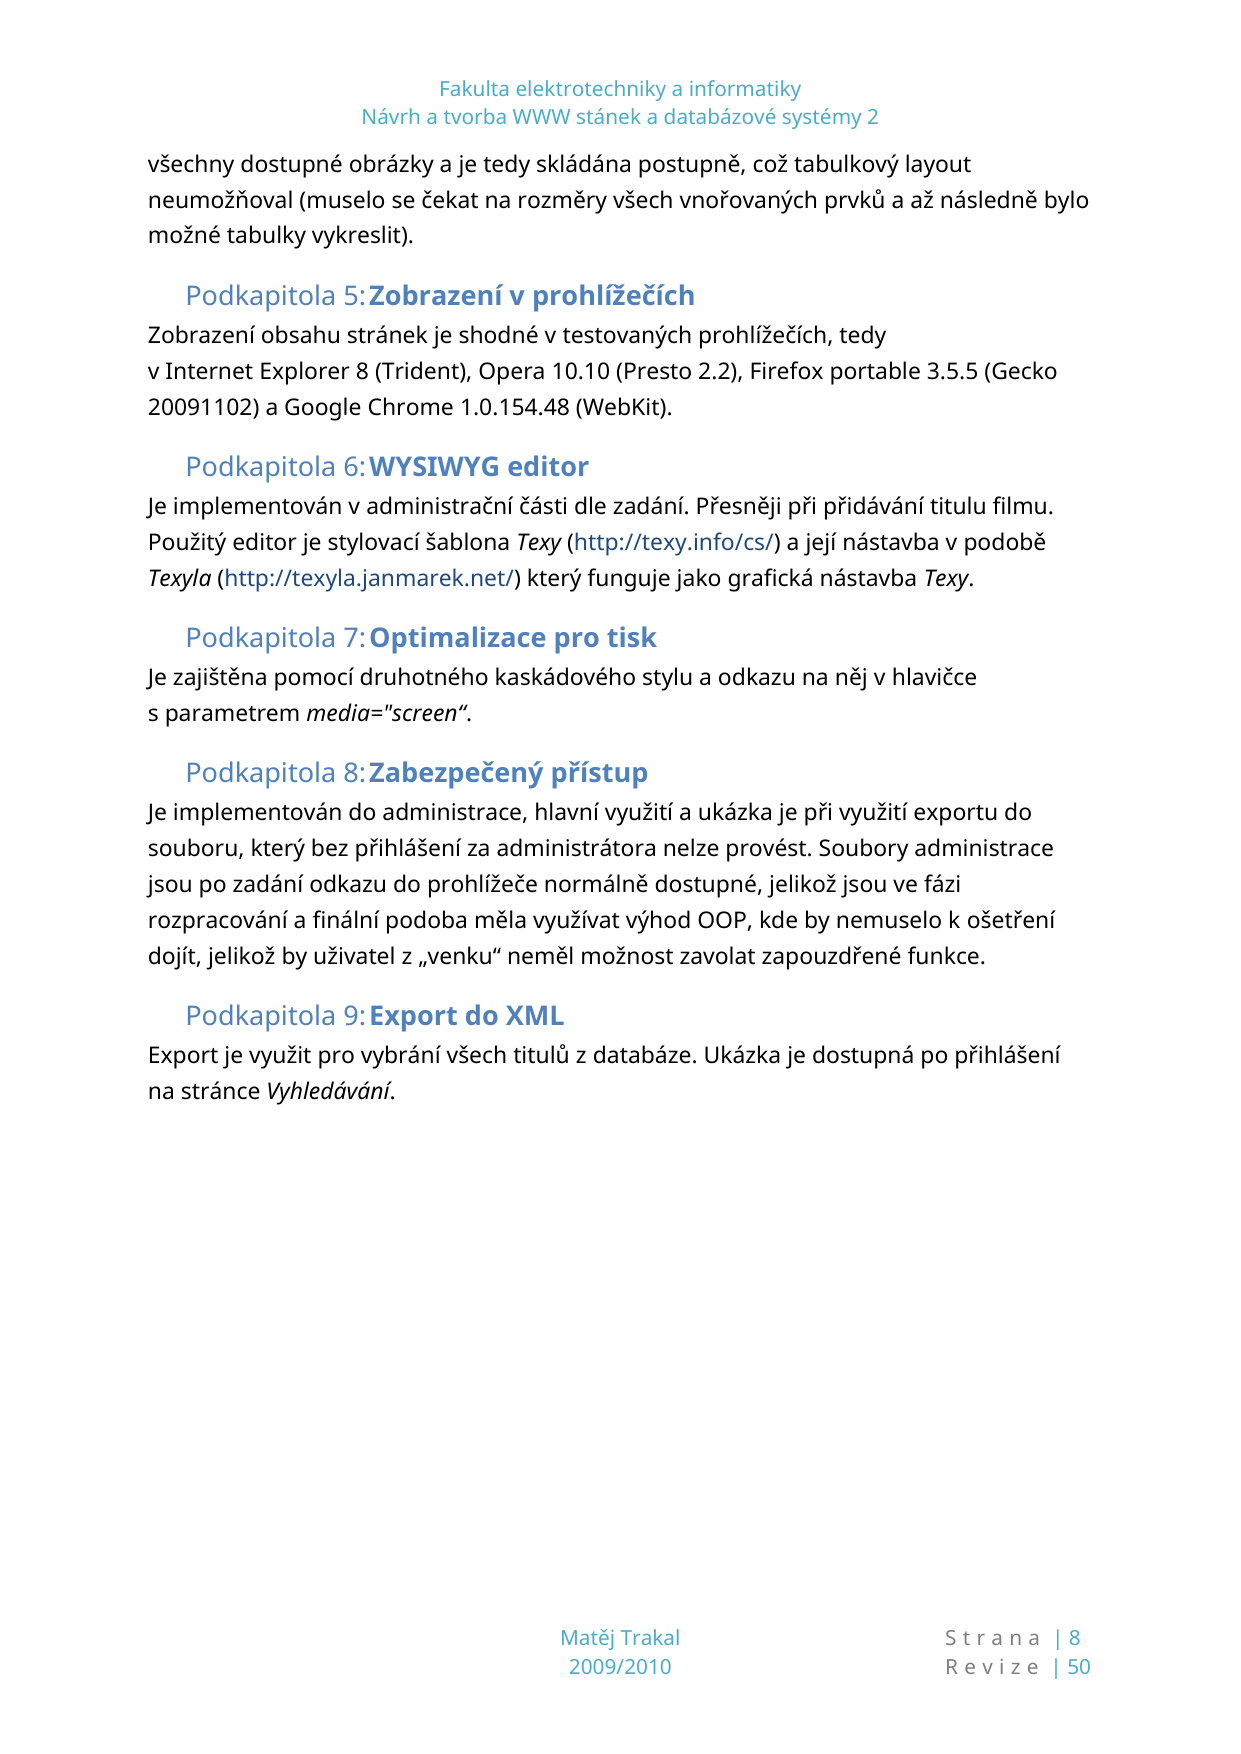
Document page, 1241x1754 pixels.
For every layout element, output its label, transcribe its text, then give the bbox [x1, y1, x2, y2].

subtitle Zobrazení v prohlížečích [185, 276, 1093, 313]
subtitle Optimalizace pro tisk [185, 618, 1093, 655]
text Zobrazení obsahu stránek je shodné v testovaných prohlížečích, tedy v Internet Explorer 8 (Trident), Opera 10.10 (Presto 2.2), Firefox portable 3.5.5 (Gecko 20091102) a Google Chrome 1.0.154.48 (WebKit). [148, 319, 1093, 422]
text Je implementován do administrace, hlavní využití a ukázka je při využití exportu do souboru, který bez přihlášení za administrátora nelze provést. Soubory administrace jsou po zadání odkazu do prohlížeče normálně dostupné, jelikož jsou ve fázi rozpracování a finální podoba měla využívat výhod OOP, kde by nemuselo k ošetření dojít, jelikož by uživatel z „venku“ neměl možnost zavolat zapouzdřené funkce. [148, 796, 1093, 971]
text Export je využit pro vybrání všech titulů z databáze. Ukázka je dostupná po přihlášení na stránce Vyhledávání. [148, 1039, 1093, 1106]
subtitle Zabezpečený přístup [185, 753, 1093, 790]
subtitle WYSIWYG editor [185, 447, 1093, 484]
text Je zajištěna pomocí druhotného kaskádového stylu a odkazu na něj v hlavičce s parametrem media="screen“. [148, 661, 1093, 728]
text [148, 148, 1093, 251]
subtitle Export do XML [185, 996, 1093, 1033]
text Je implementován v administrační části dle zadání. Přesněji při přidávání titulu filmu. Použitý editor je stylovací šablona Texy (http://texy.info/cs/) a její nástavba v podobě Texyla (http://texyla.janmarek.net/) který funguje jako grafická nástavba Texy. [148, 490, 1093, 593]
